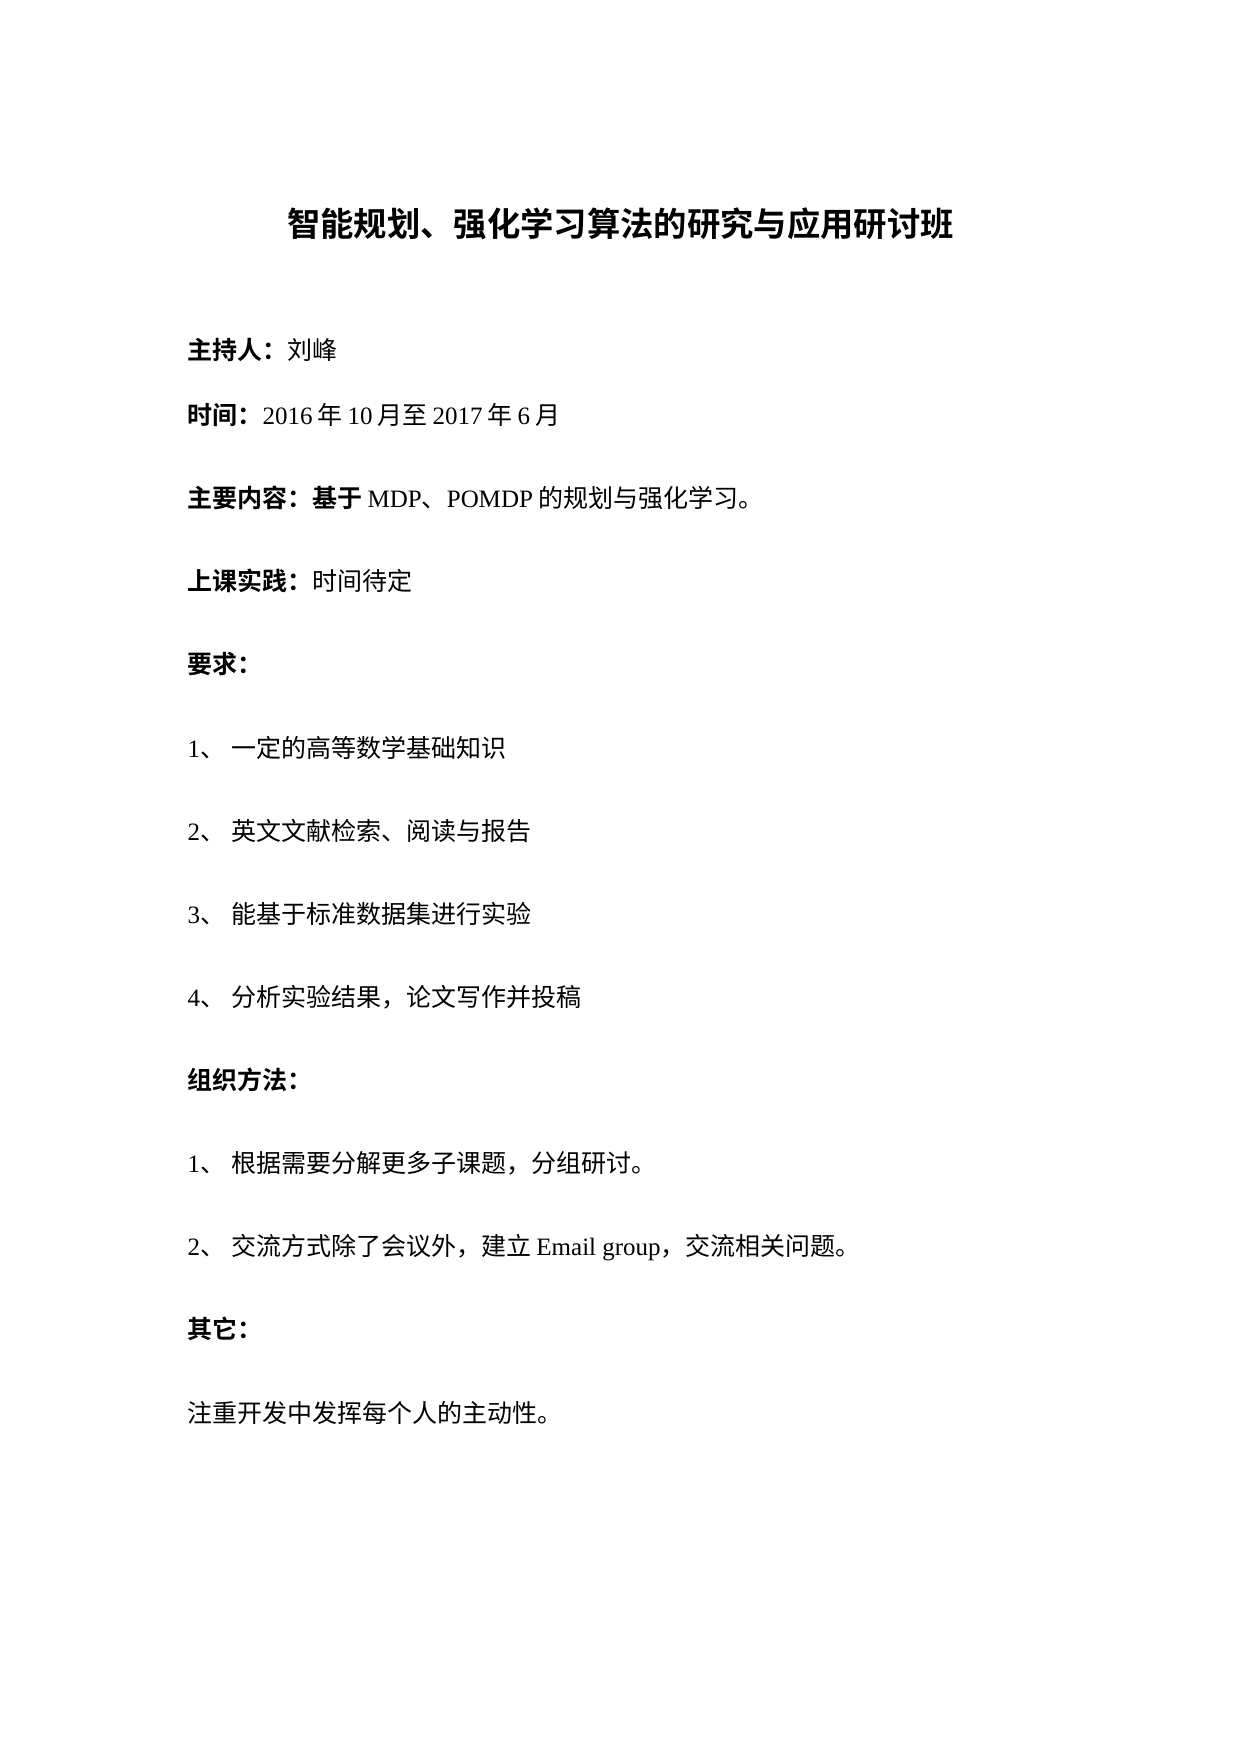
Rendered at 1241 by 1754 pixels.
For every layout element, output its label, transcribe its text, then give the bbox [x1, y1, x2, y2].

list 交流方式除了会议外，建立Email group，交流相关问题。 [187, 1212, 1053, 1277]
text 要求： [187, 631, 1053, 696]
list 能基于标准数据集进行实验 [187, 880, 1053, 945]
list 英文文献检索、阅读与报告 [187, 797, 1053, 862]
text 时间：2016年10月至2017年6月 [187, 381, 1053, 446]
subtitle 智能规划、强化学习算法的研究与应用研讨班 [187, 189, 1053, 254]
text 注重开发中发挥每个人的主动性。 [187, 1379, 1053, 1444]
text 组织方法： [187, 1046, 1053, 1111]
text 主持人：刘峰 [187, 316, 1053, 381]
list 分析实验结果，论文写作并投稿 [187, 963, 1053, 1028]
list 根据需要分解更多子课题，分组研讨。 [187, 1129, 1053, 1194]
text 上课实践：时间待定 [187, 547, 1053, 612]
text 主要内容：基于MDP、POMDP的规划与强化学习。 [187, 464, 1053, 529]
list 一定的高等数学基础知识 [187, 714, 1053, 779]
text 其它： [187, 1296, 1053, 1361]
